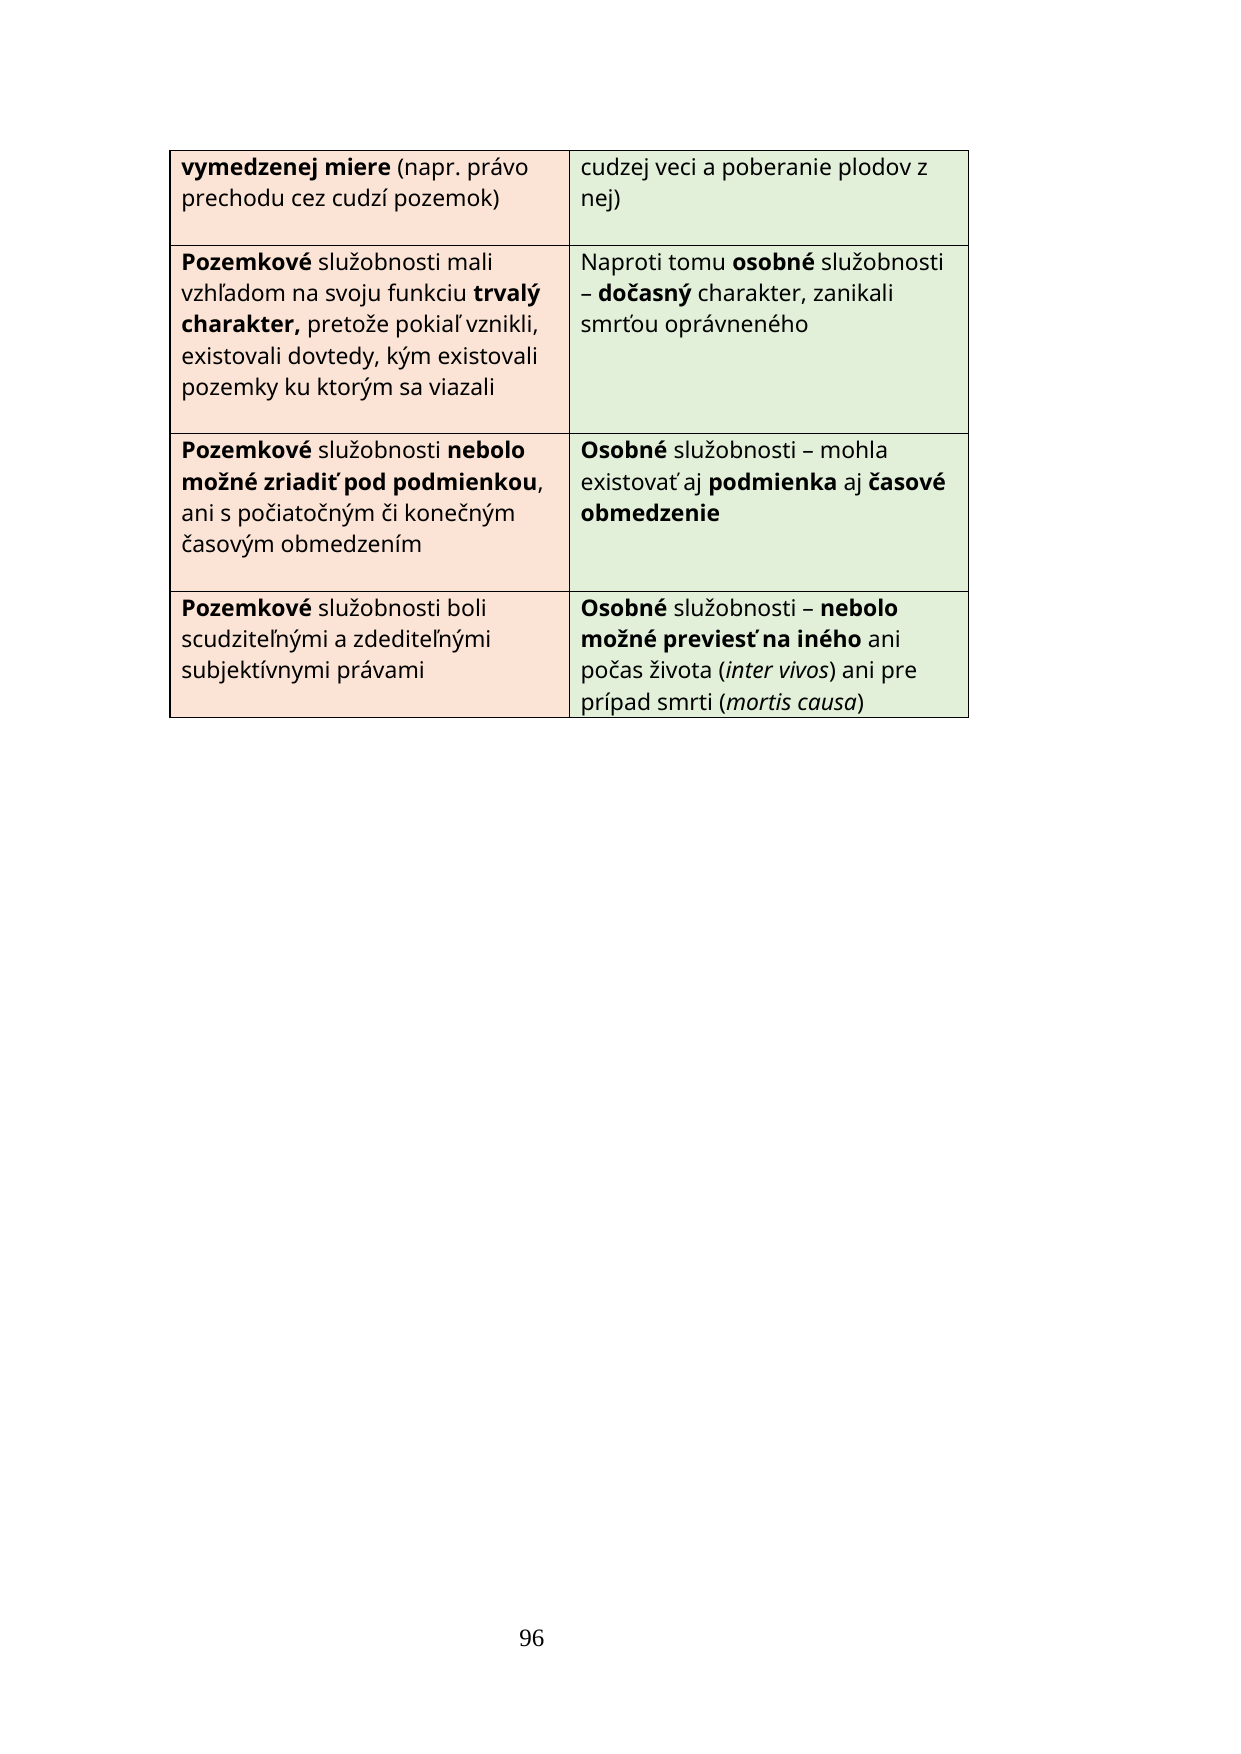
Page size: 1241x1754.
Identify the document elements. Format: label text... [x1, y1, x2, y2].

table_cell Naproti tomu osobné služobnosti – dočasný charakter, zanikali smrťou oprávneného [570, 246, 968, 433]
table_cell Pozemkové služobnosti nebolo možné zriadiť pod podmienkou, ani s počiatočným či konečným časovým obmedzením [171, 434, 569, 591]
table_cell Osobné služobnosti – nebolo možné previesť na iného ani počas života (inter vivos) ani pre prípad smrti (mortis causa) [570, 592, 968, 717]
table_cell Pozemkové služobnosti boli scudziteľnými a zdediteľnými subjektívnymi právami [171, 592, 569, 717]
table_header Pozemkové služobnosti zasahovali do cudzieho vlastníckeho práva len v úzko vymedzenej miere (napr. právo prechodu cez cudzí pozemok) [171, 151, 569, 245]
table_cell Osobné služobnosti – mohla existovať aj podmienka aj časové obmedzenie [570, 434, 968, 591]
table_header Osobné služobnosti boli zamerané na celkové hospodárske využitie cudzej veci (napr. na užívanie cudzej veci a poberanie plodov z nej) [570, 151, 968, 245]
